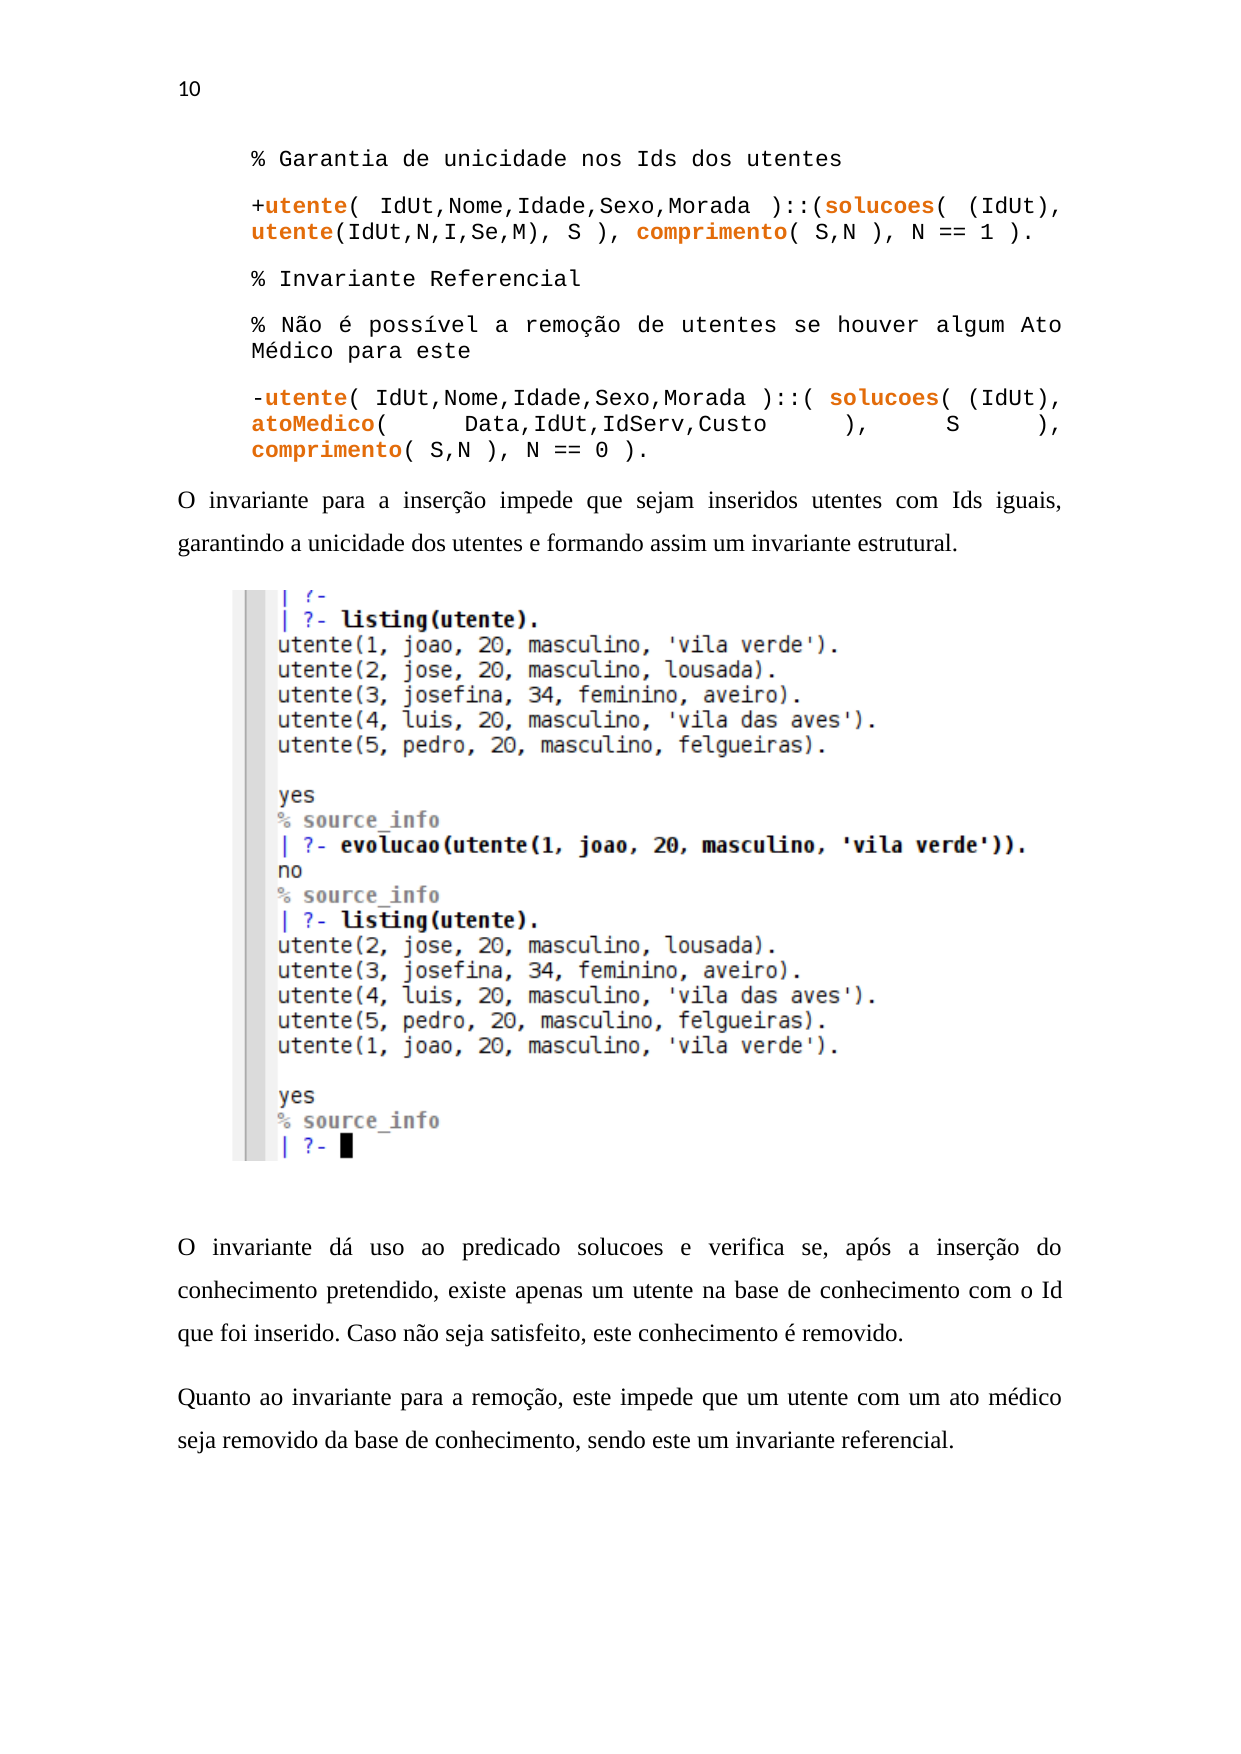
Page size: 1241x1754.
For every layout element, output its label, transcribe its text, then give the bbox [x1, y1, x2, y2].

picture [228, 590, 1032, 1160]
text % Invariante Referencial [177, 267, 1063, 293]
text +utente( IdUt,Nome,Idade,Sexo,Morada )::(solucoes( (IdUt), utente(IdUt,N,I,Se,M), S ), comprimento( S,N ), N == 1 ). [251, 194, 1063, 246]
text O invariante dá uso ao predicado solucoes e verifica se, após a inserção do conhecimento pretendido, existe apenas um utente na base de conhecimento com o Id que foi inserido. Caso não seja satisfeito, este conhecimento é removido. [177, 1232, 1063, 1347]
text % Garantia de unicidade nos Ids dos utentes [177, 148, 1063, 173]
text -utente( IdUt,Nome,Idade,Sexo,Morada )::( solucoes( (IdUt), atoMedico( Data,IdUt,IdServ,Custo ), S ), comprimento( S,N ), N == 0 ). [251, 387, 1063, 464]
text % Não é possível a remoção de utentes se houver algum Ato Médico para este [251, 314, 1063, 366]
text O invariante para a inserção impede que sejam inseridos utentes com Ids iguais, garantindo a unicidade dos utentes e formando assim um invariante estrutural. [177, 485, 1063, 557]
text Quanto ao invariante para a remoção, este impede que um utente com um ato médico seja removido da base de conhecimento, sendo este um invariante referencial. [177, 1382, 1063, 1454]
